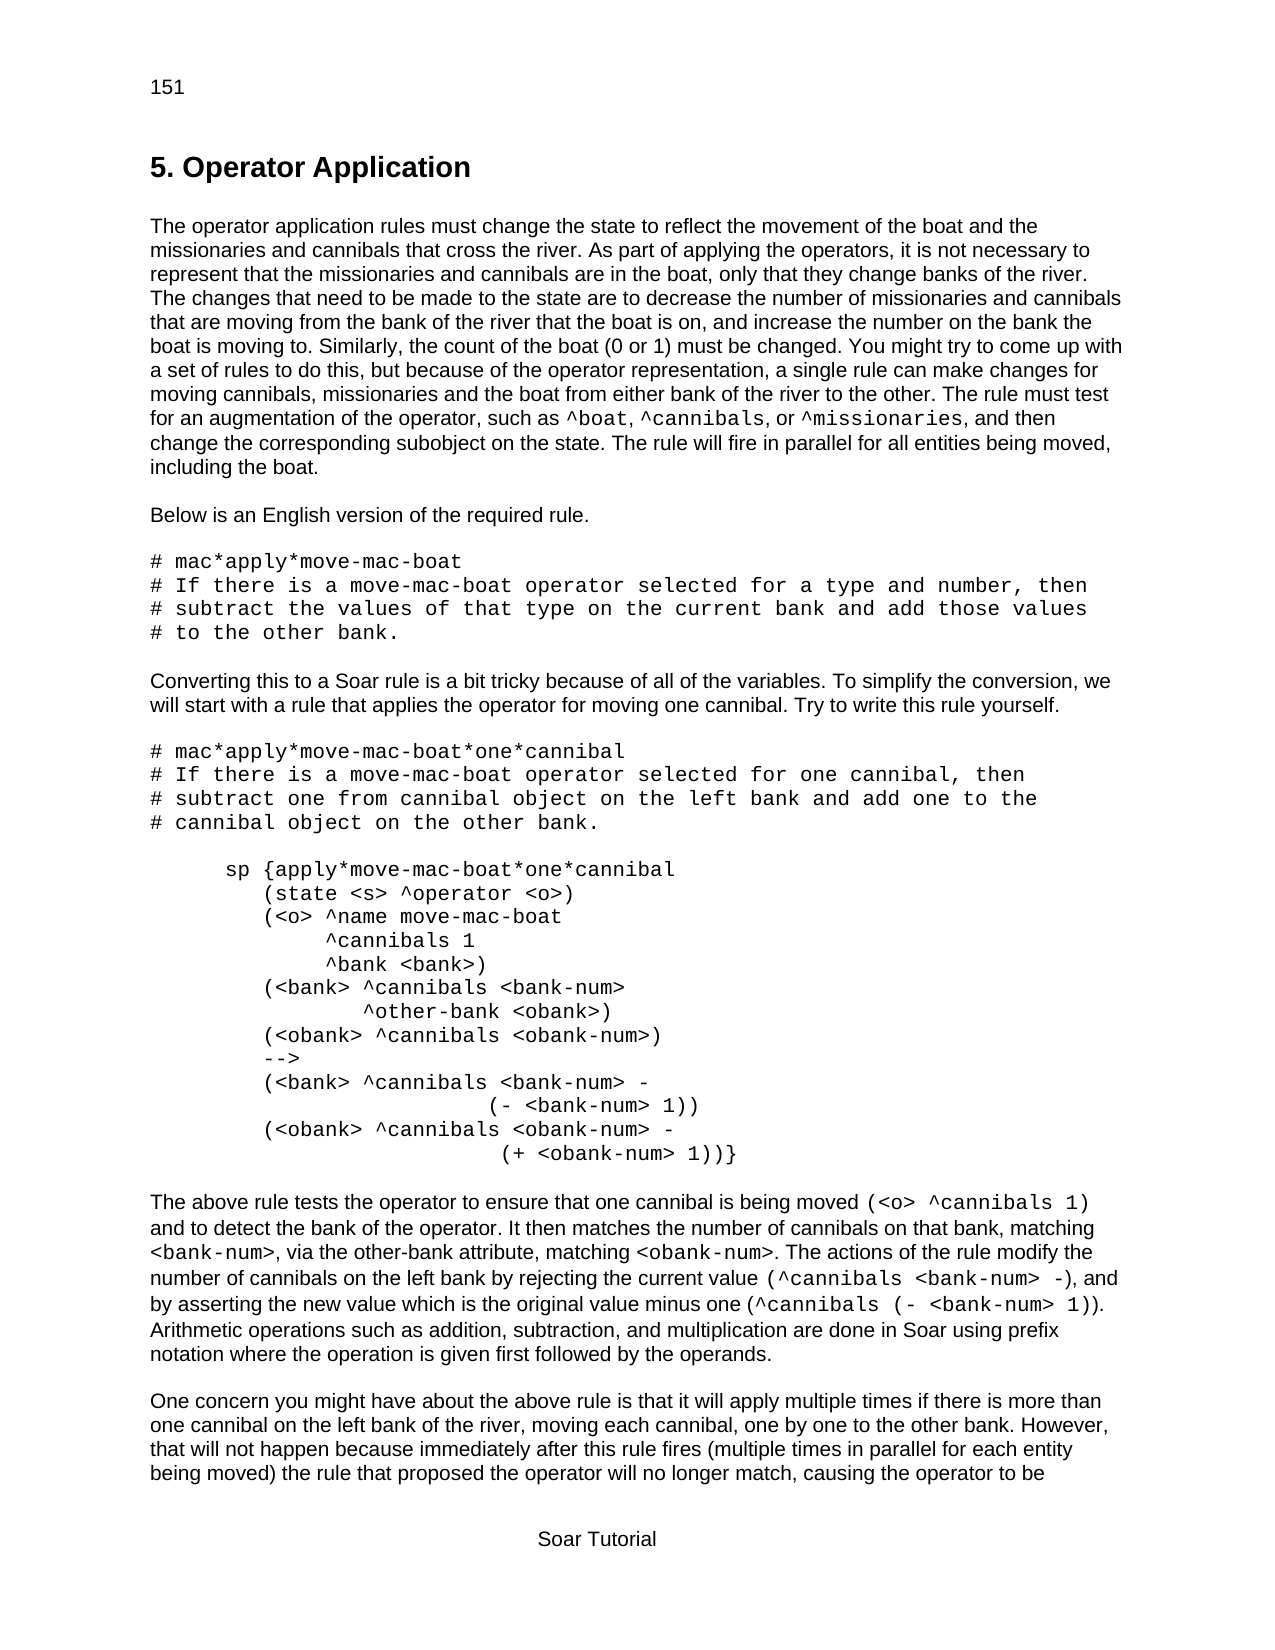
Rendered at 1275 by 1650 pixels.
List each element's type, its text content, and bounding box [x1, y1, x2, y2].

subtitle 5. Operator Application [150, 150, 1125, 183]
text # mac*apply*move-mac-boat [150, 551, 1125, 575]
text (<bank> ^cannibals <bank-num> - [225, 1072, 1125, 1096]
text ^other-bank <obank>) [225, 1001, 1125, 1024]
text (+ <obank-num> 1))} [225, 1143, 1125, 1166]
text # mac*apply*move-mac-boat*one*cannibal [150, 741, 1125, 764]
text # subtract the values of that type on the current bank and add those values [150, 598, 1125, 622]
text The operator application rules must change the state to reflect the movement of the boat and the missionaries and cannibals that cross the river. As part of applying the operators, it is not necessary to represent that the missionaries and cannibals are in the boat, only that they change banks of the river. The changes that need to be made to the state are to decrease the number of missionaries and cannibals that are moving from the bank of the river that the boat is on, and increase the number on the bank the boat is moving to. Similarly, the count of the boat (0 or 1) must be changed. You might try to come up with a set of rules to do this, but because of the operator representation, a single rule can make changes for moving cannibals, missionaries and the boat from either bank of the river to the other. The rule must test for an augmentation of the operator, such as ^boat, ^cannibals, or ^missionaries, and then change the corresponding subobject on the state. The rule will fire in parallel for all entities being moved, including the boat. [150, 214, 1125, 479]
text # to the other bank. [150, 622, 1125, 646]
text sp {apply*move-mac-boat*one*cannibal [225, 859, 1125, 883]
text # cannibal object on the other bank. [150, 812, 1125, 835]
text # If there is a move-mac-boat operator selected for one cannibal, then [150, 764, 1125, 788]
text (<obank> ^cannibals <obank-num>) [225, 1024, 1125, 1048]
text --> [225, 1048, 1125, 1072]
text (- <bank-num> 1)) [225, 1096, 1125, 1119]
text Converting this to a Soar rule is a bit tricky because of all of the variables. To simplify the conversion, we will start with a rule that applies the operator for moving one cannibal. Try to write this rule yourself. [150, 669, 1125, 717]
text # subtract one from cannibal object on the left bank and add one to the [150, 788, 1125, 812]
text (<bank> ^cannibals <bank-num> [225, 977, 1125, 1001]
text ^bank <bank>) [225, 954, 1125, 977]
text # If there is a move-mac-boat operator selected for a type and number, then [150, 575, 1125, 598]
text (<o> ^name move-mac-boat [225, 906, 1125, 930]
text ^cannibals 1 [225, 930, 1125, 954]
text (<obank> ^cannibals <obank-num> - [225, 1119, 1125, 1143]
text Below is an English version of the required rule. [150, 503, 1125, 527]
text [150, 1389, 1125, 1485]
text The above rule tests the operator to ensure that one cannibal is being moved (<o> ^cannibals 1) and to detect the bank of the operator. It then matches the number of cannibals on that bank, matching <bank-num>, via the other-bank attribute, matching <obank-num>. The actions of the rule modify the number of cannibals on the left bank by rejecting the current value (^cannibals <bank-num> -), and by asserting the new value which is the original value minus one (^cannibals (- <bank-num> 1)). Arithmetic operations such as addition, subtraction, and multiplication are done in Soar using prefix notation where the operation is given first followed by the operands. [150, 1190, 1125, 1365]
text (state <s> ^operator <o>) [225, 883, 1125, 906]
